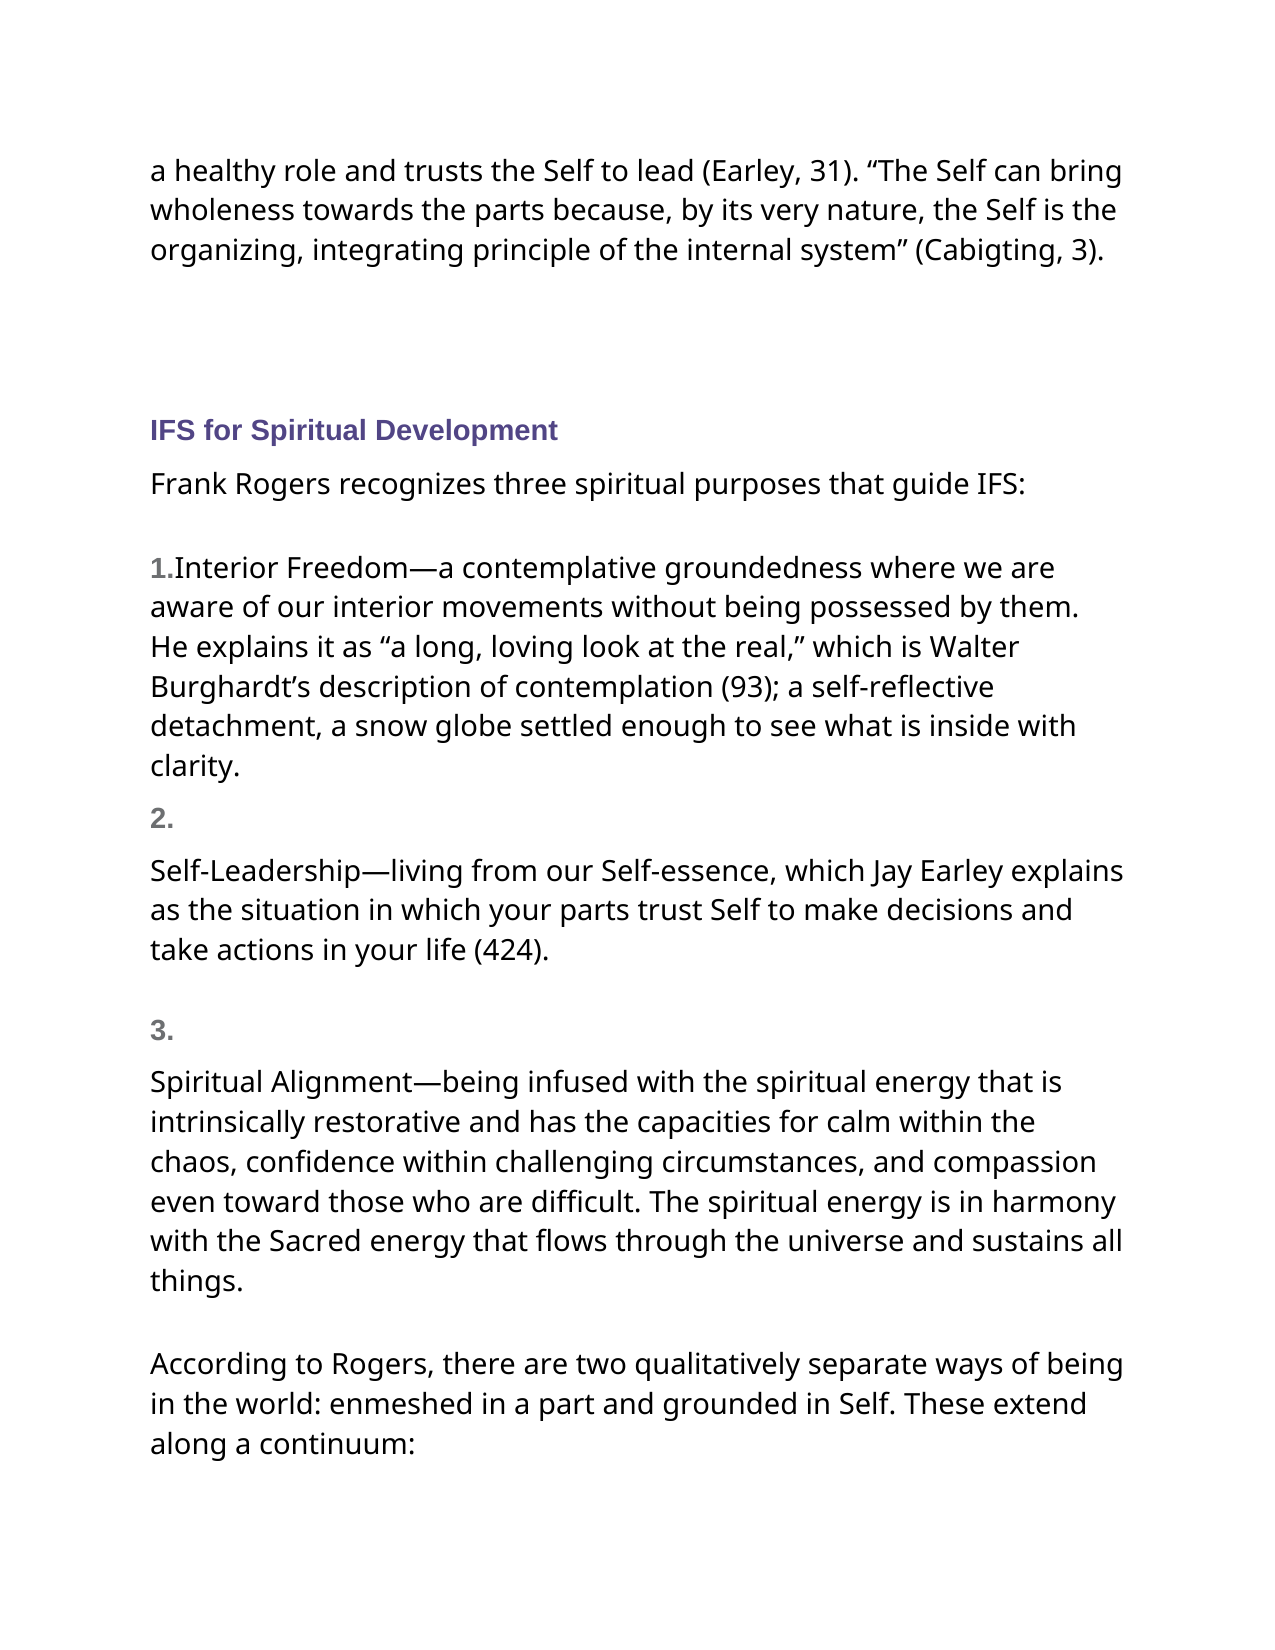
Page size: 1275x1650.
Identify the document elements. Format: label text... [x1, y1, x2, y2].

text 3. [150, 1013, 1125, 1046]
text IFS for Spiritual Development [150, 413, 1125, 447]
text Self-Leadership—living from our Self-essence, which Jay Earley explains as the situation in which your parts trust Self to make decisions and take actions in your life (424). [150, 850, 1125, 969]
text 1.Interior Freedom—a contemplative groundedness where we are aware of our interior movements without being possessed by them. He explains it as “a long, loving look at the real,” which is Walter Burghardt’s description of contemplation (93); a self-reflective detachment, a snow globe settled enough to see what is inside with clarity. [150, 547, 1125, 785]
text Spiritual Alignment—being infused with the spiritual energy that is intrinsically restorative and has the capacities for calm within the chaos, confidence within challenging circumstances, and compassion even toward those who are difficult. The spiritual energy is in harmony with the Sacred energy that flows through the universe and sustains all things. [150, 1062, 1125, 1300]
text 2. [150, 801, 1125, 834]
text According to Rogers, there are two qualitatively separate ways of being in the world: enmeshed in a part and grounded in Self. These extend along a continuum: [150, 1344, 1125, 1463]
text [150, 150, 1125, 269]
text Frank Rogers recognizes three spiritual purposes that guide IFS: [150, 463, 1125, 503]
